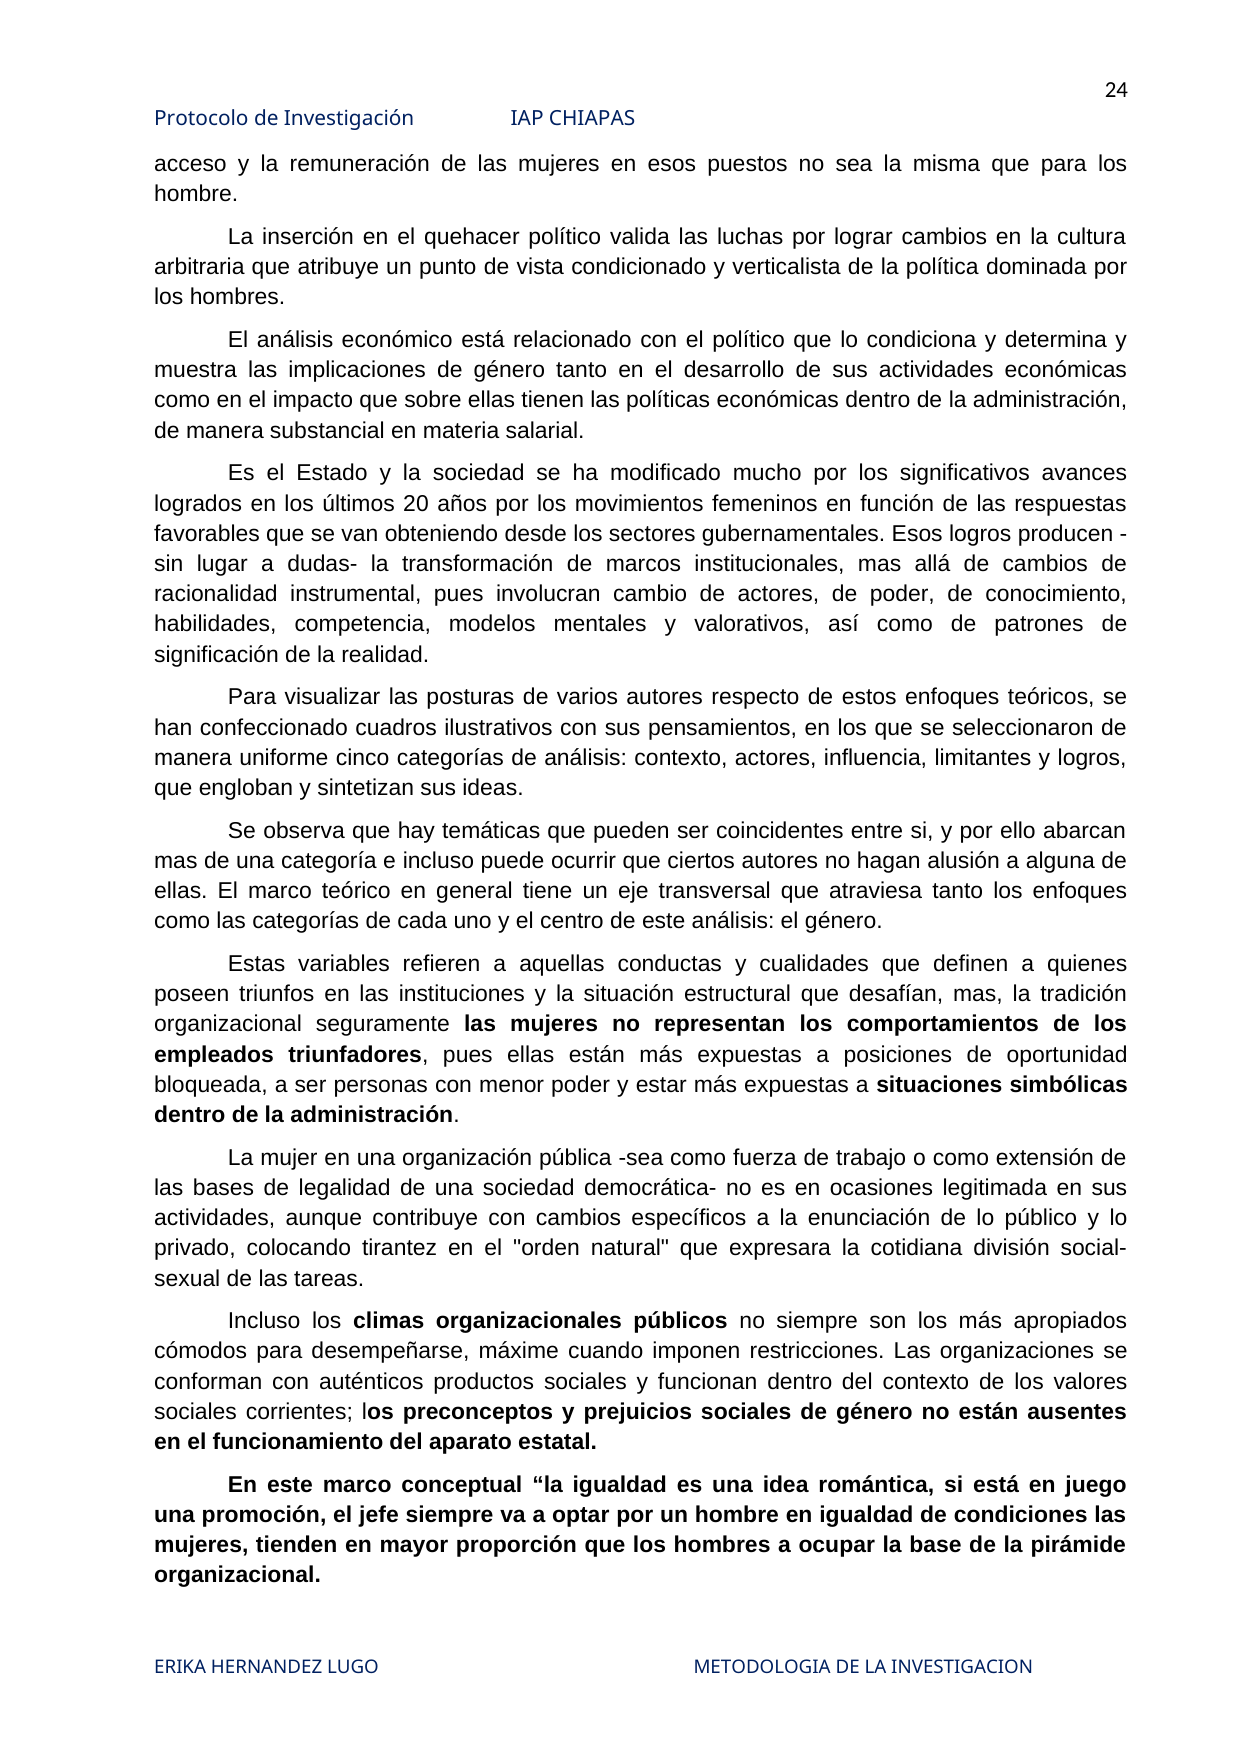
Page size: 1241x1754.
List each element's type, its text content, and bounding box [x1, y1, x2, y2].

text Es el Estado y la sociedad se ha modificado mucho por los significativos avances logrados en los últimos 20 años por los movimientos femeninos en función de las respuestas favorables que se van obteniendo desde los sectores gubernamentales. Esos logros producen -sin lugar a dudas- la transformación de marcos institucionales, mas allá de cambios de racionalidad instrumental, pues involucran cambio de actores, de poder, de conocimiento, habilidades, competencia, modelos mentales y valorativos, así como de patrones de significación de la realidad. [154, 459, 1128, 667]
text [154, 150, 1128, 207]
text La inserción en el quehacer político valida las luchas por lograr cambios en la cultura arbitraria que atribuye un punto de vista condicionado y verticalista de la política dominada por los hombres. [154, 223, 1128, 310]
text Incluso los climas organizacionales públicos no siempre son los más apropiados cómodos para desempeñarse, máxime cuando imponen restricciones. Las organizaciones se conforman con auténticos productos sociales y funcionan dentro del contexto de los valores sociales corrientes; los preconceptos y prejuicios sociales de género no están ausentes en el funcionamiento del aparato estatal. [154, 1307, 1128, 1454]
text Se observa que hay temáticas que pueden ser coincidentes entre si, y por ello abarcan mas de una categoría e incluso puede ocurrir que ciertos autores no hagan alusión a alguna de ellas. El marco teórico en general tiene un eje transversal que atraviesa tanto los enfoques como las categorías de cada uno y el centro de este análisis: el género. [154, 817, 1128, 934]
text Para visualizar las posturas de varios autores respecto de estos enfoques teóricos, se han confeccionado cuadros ilustrativos con sus pensamientos, en los que se seleccionaron de manera uniforme cinco categorías de análisis: contexto, actores, influencia, limitantes y logros, que engloban y sintetizan sus ideas. [154, 683, 1128, 800]
text En este marco conceptual “la igualdad es una idea romántica, si está en juego una promoción, el jefe siempre va a optar por un hombre en igualdad de condiciones las mujeres, tienden en mayor proporción que los hombres a ocupar la base de la pirámide organizacional. [154, 1471, 1128, 1588]
text Estas variables refieren a aquellas conductas y cualidades que definen a quienes poseen triunfos en las instituciones y la situación estructural que desafían, mas, la tradición organizacional seguramente las mujeres no representan los comportamientos de los empleados triunfadores, pues ellas están más expuestas a posiciones de oportunidad bloqueada, a ser personas con menor poder y estar más expuestas a situaciones simbólicas dentro de la administración. [154, 950, 1128, 1127]
text El análisis económico está relacionado con el político que lo condiciona y determina y muestra las implicaciones de género tanto en el desarrollo de sus actividades económicas como en el impacto que sobre ellas tienen las políticas económicas dentro de la administración, de manera substancial en materia salarial. [154, 326, 1128, 443]
text La mujer en una organización pública -sea como fuerza de trabajo o como extensión de las bases de legalidad de una sociedad democrática- no es en ocasiones legitimada en sus actividades, aunque contribuye con cambios específicos a la enunciación de lo público y lo privado, colocando tirantez en el "orden natural" que expresara la cotidiana división social-sexual de las tareas. [154, 1144, 1128, 1291]
